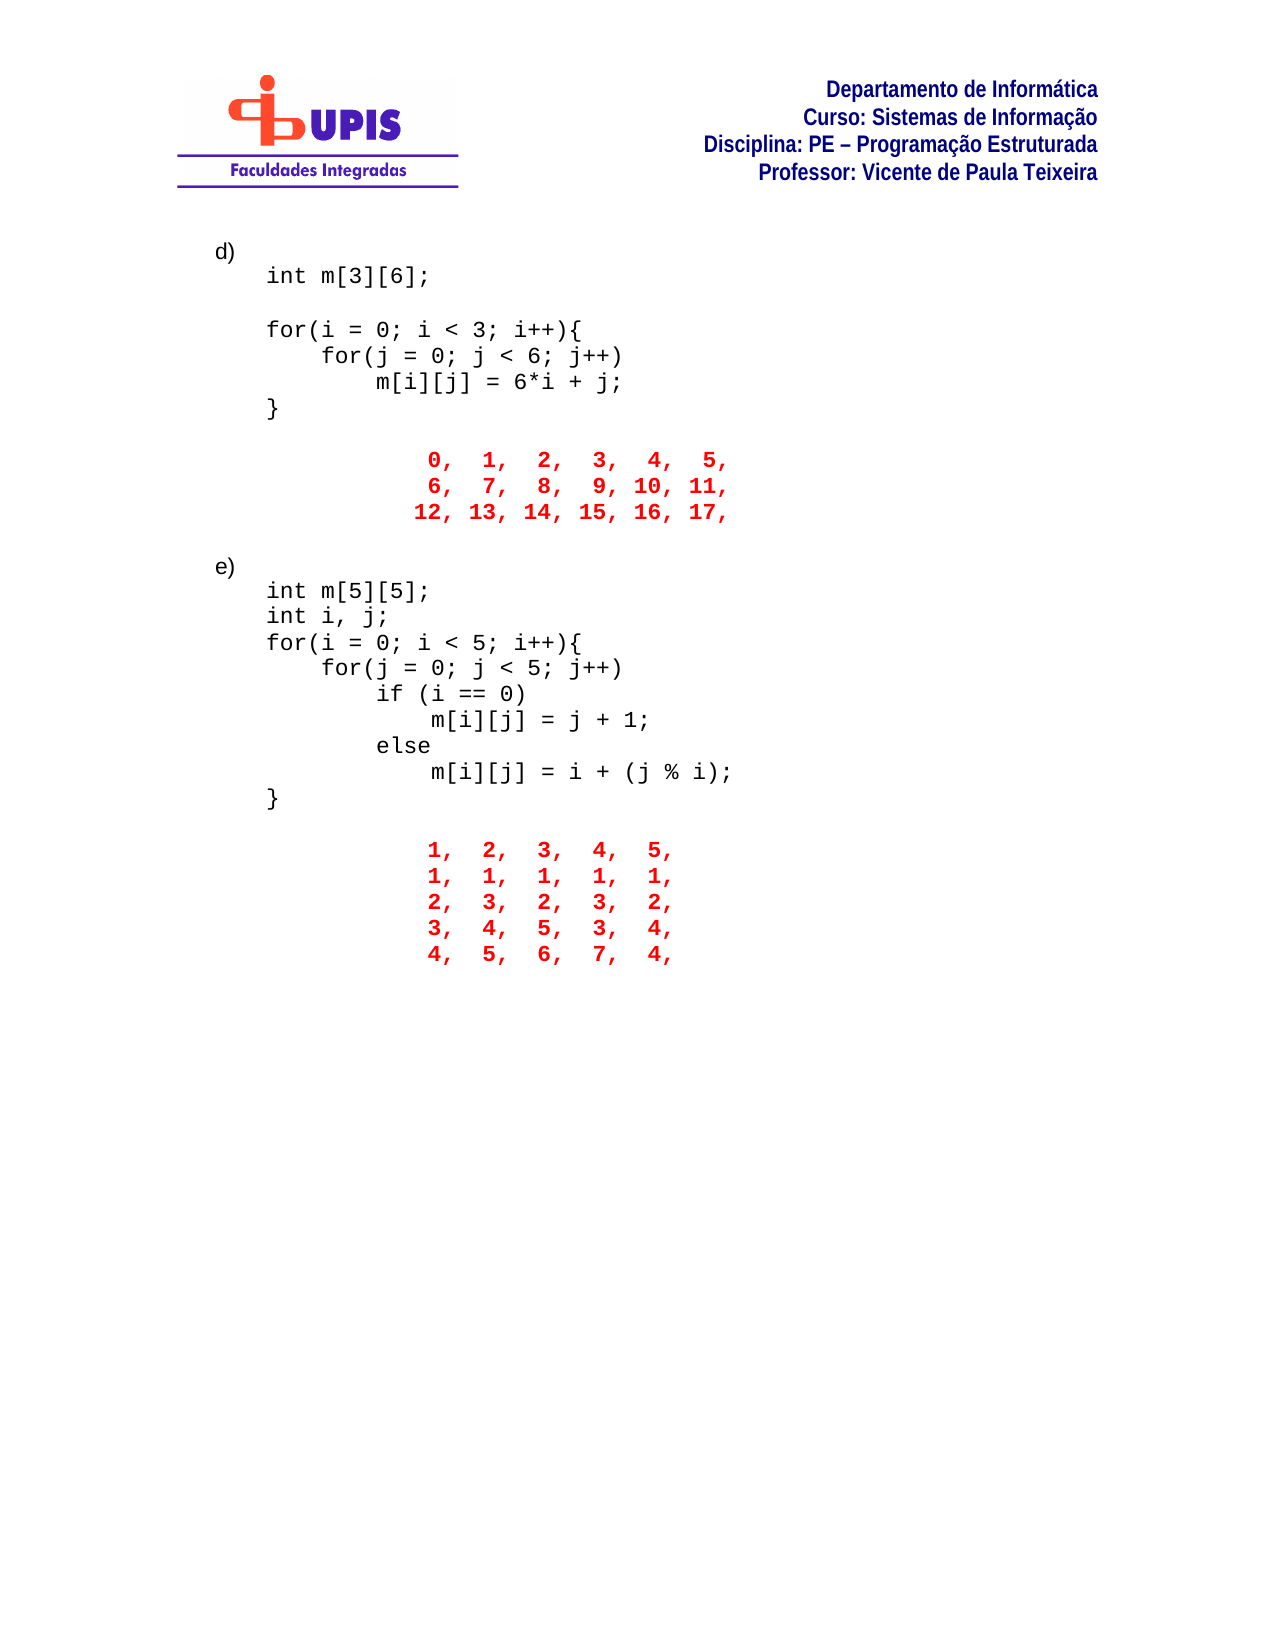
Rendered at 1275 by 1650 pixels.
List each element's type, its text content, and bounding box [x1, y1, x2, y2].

text for(j = 0; j < 5; j++) [266, 657, 1098, 683]
text 0, 1, 2, 3, 4, 5, [413, 448, 1098, 474]
text m[i][j] = 6*i + j; [266, 371, 1098, 397]
text m[i][j] = i + (j % i); [266, 761, 1098, 786]
text m[i][j] = j + 1; [266, 709, 1098, 734]
text 1, 1, 1, 1, 1, [413, 865, 1152, 891]
text int m[5][5]; [266, 579, 1098, 605]
text 1, 2, 3, 4, 5, [413, 839, 1152, 865]
text if (i == 0) [266, 683, 1098, 709]
text int m[3][6]; [266, 264, 1098, 290]
text else [266, 734, 1098, 761]
text for(i = 0; i < 5; i++){ [266, 631, 1098, 657]
text } [266, 397, 1098, 422]
text for(j = 0; j < 6; j++) [266, 345, 1098, 371]
text 2, 3, 2, 3, 2, [413, 891, 1152, 917]
text 6, 7, 8, 9, 10, 11, [413, 474, 1098, 500]
text 12, 13, 14, 15, 16, 17, [413, 500, 1098, 526]
text for(i = 0; i < 3; i++){ [266, 319, 1098, 345]
text int i, j; [266, 605, 1098, 631]
text } [266, 786, 1098, 812]
text 4, 5, 6, 7, 4, [413, 942, 1152, 968]
text 3, 4, 5, 3, 4, [413, 917, 1152, 942]
